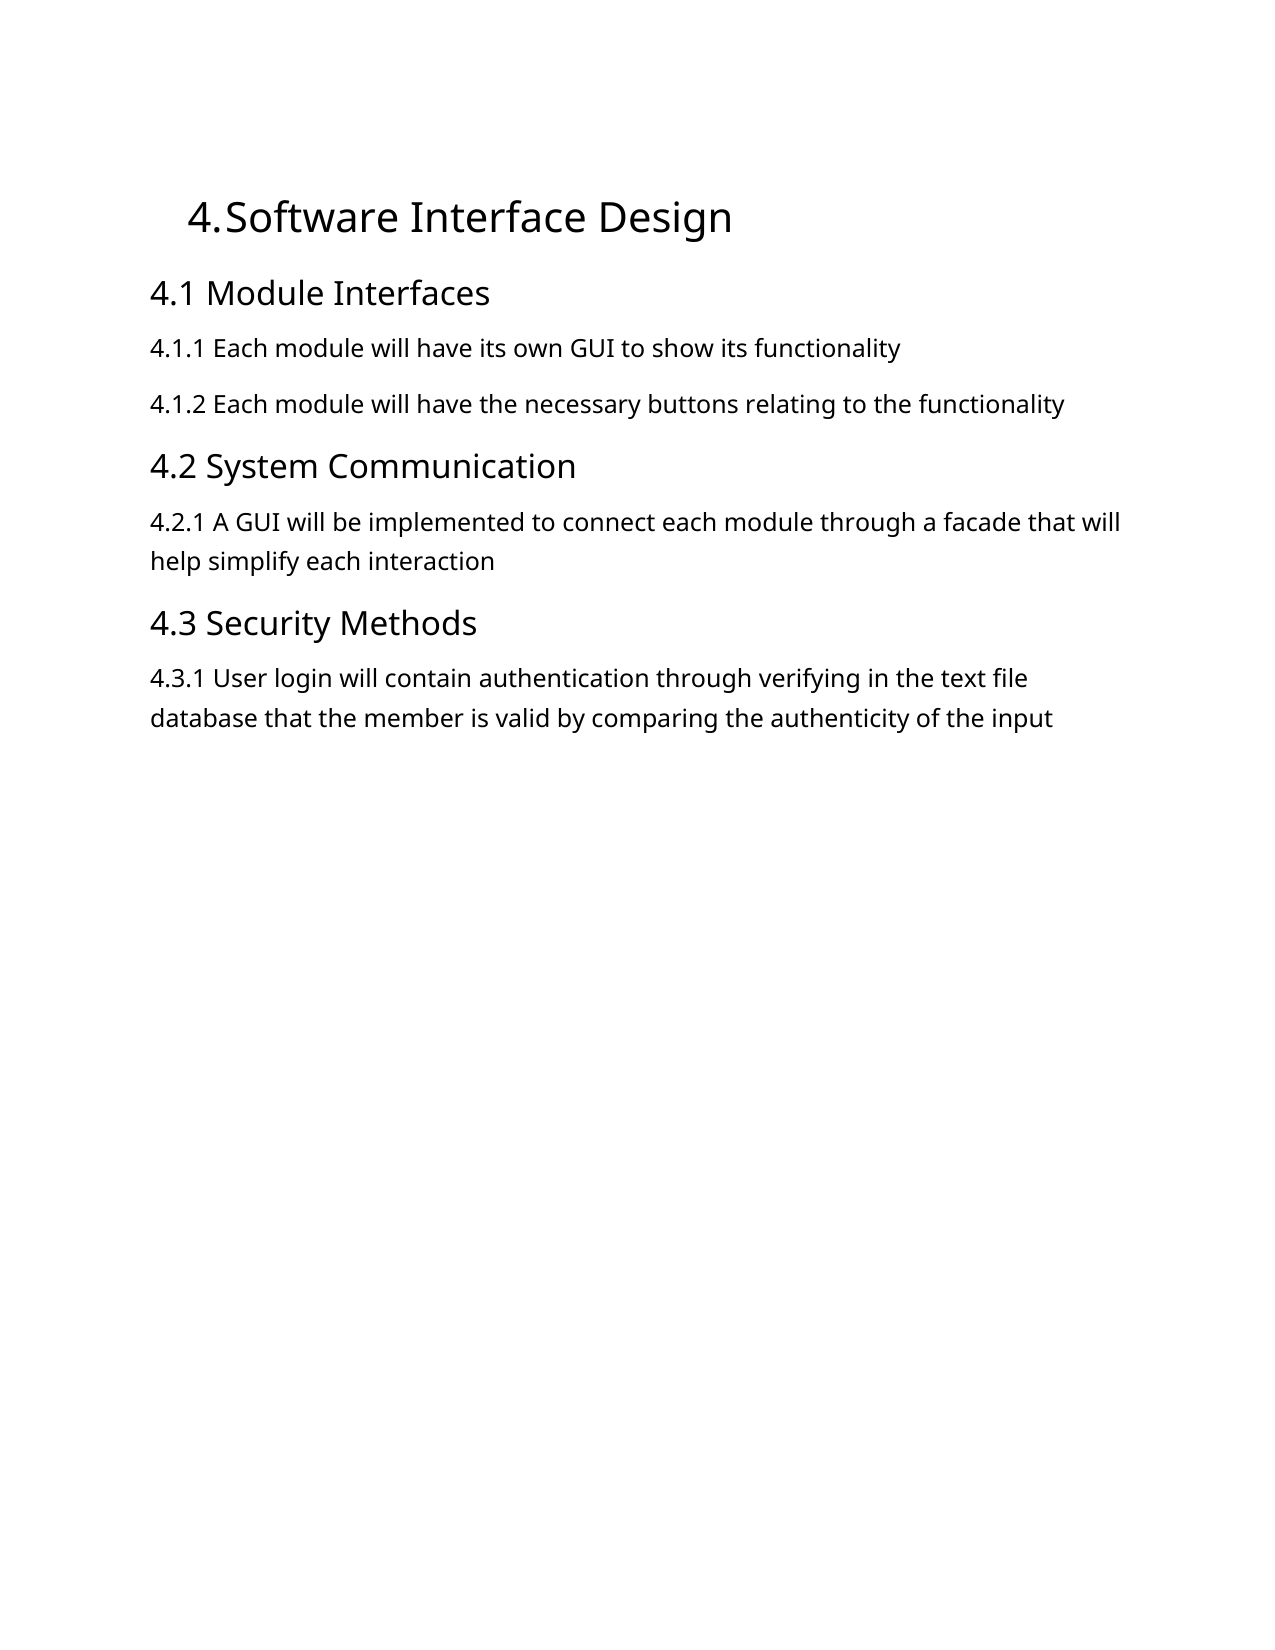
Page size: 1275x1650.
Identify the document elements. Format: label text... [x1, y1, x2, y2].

subtitle 4.1 Module Interfaces [150, 270, 1125, 315]
subtitle Software Interface Design [187, 187, 1125, 244]
text 4.1.2 Each module will have the necessary buttons relating to the functionality [150, 387, 1125, 421]
subtitle 4.3 Security Methods [150, 600, 1125, 645]
text 4.1.1 Each module will have its own GUI to show its functionality [150, 331, 1125, 365]
text 4.2.1 A GUI will be implemented to connect each module through a facade that will help simplify each interaction [150, 504, 1125, 578]
text 4.3.1 User login will contain authentication through verifying in the text file database that the member is valid by comparing the authenticity of the input [150, 661, 1125, 734]
subtitle 4.2 System Communication [150, 443, 1125, 489]
